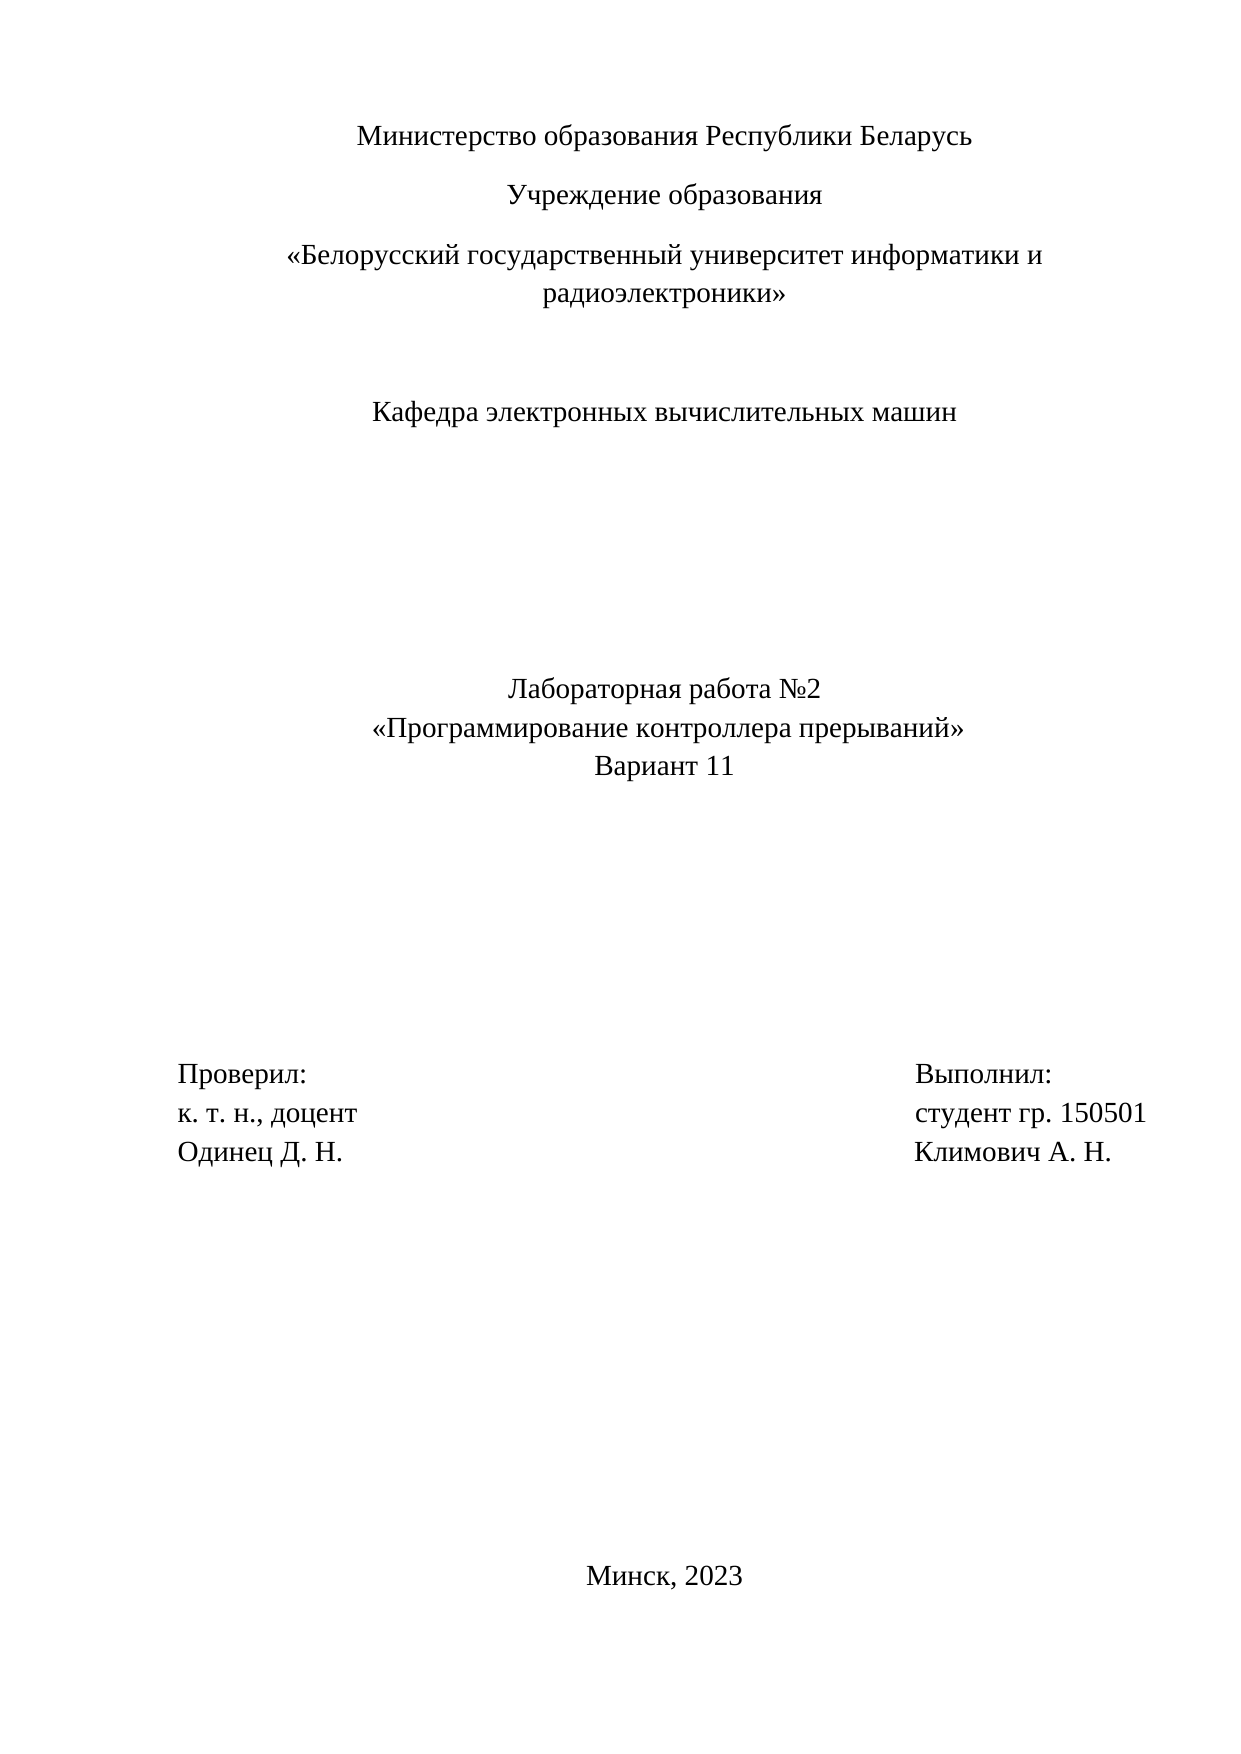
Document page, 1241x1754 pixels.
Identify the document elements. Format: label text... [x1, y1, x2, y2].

text Министерство образования Республики Беларусь [177, 118, 1152, 152]
text Учреждение образования [177, 177, 1152, 211]
text Проверил: Выполнил: к. т. н., доцент студент гр. 150501 [177, 1057, 1152, 1129]
text Вариант 11 [177, 748, 1152, 782]
text Одинец Д. Н. Климович А. Н. [177, 1134, 1152, 1167]
text Минск, 2023 [177, 1558, 1152, 1591]
text Кафедра электронных вычислительных машин [177, 394, 1152, 428]
text Лабораторная работа №2 [177, 671, 1152, 705]
text «Программирование контроллера прерываний» [177, 710, 1152, 743]
text «Белорусский государственный университет информатики и радиоэлектроники» [177, 237, 1152, 309]
